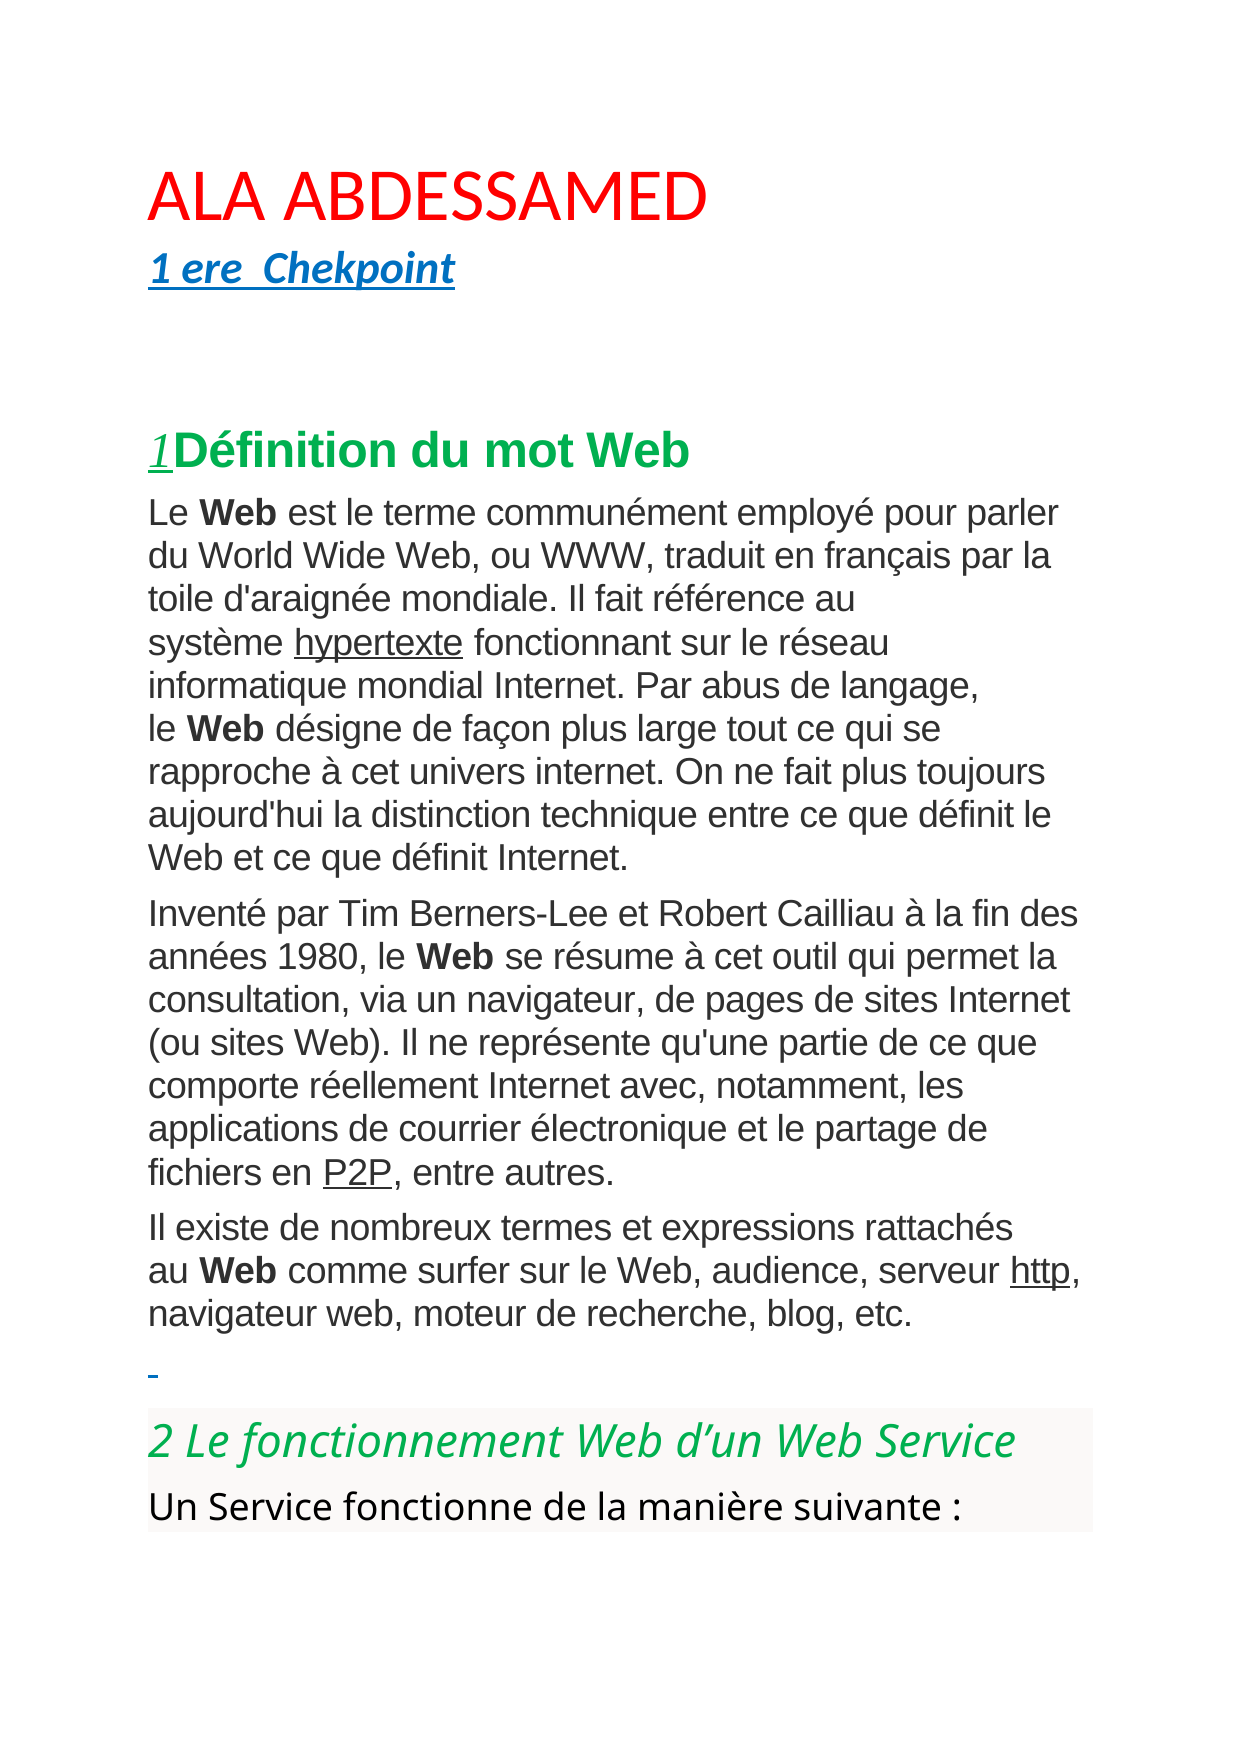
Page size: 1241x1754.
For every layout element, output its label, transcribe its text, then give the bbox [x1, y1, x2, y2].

subtitle 1Définition du mot Web [148, 420, 1093, 478]
text Le Web est le terme communément employé pour parler du World Wide Web, ou WWW, traduit en français par la toile d'araignée mondiale. Il fait référence au système hypertexte fonctionnant sur le réseau informatique mondial Internet. Par abus de langage, le Web désigne de façon plus large tout ce qui se rapproche à cet univers internet. On ne fait plus toujours aujourd'hui la distinction technique entre ce que définit le Web et ce que définit Internet. [148, 490, 1093, 878]
text 1 ere Chekpoint [148, 239, 1093, 295]
text Il existe de nombreux termes et expressions rattachés au Web comme surfer sur le Web, audience, serveur http, navigateur web, moteur de recherche, blog, etc. [148, 1205, 1093, 1335]
text Inventé par Tim Berners-Lee et Robert Cailliau à la fin des années 1980, le Web se résume à cet outil qui permet la consultation, via un navigateur, de pages de sites Internet (ou sites Web). Il ne représente qu'une partie de ce que comporte réellement Internet avec, notamment, les applications de courrier électronique et le partage de fichiers en P2P, entre autres. [148, 891, 1093, 1193]
text ALA ABDESSAMED [148, 148, 1093, 239]
subtitle 2 Le fonctionnement Web d’un Web Service [148, 1408, 1093, 1471]
text Un Service fonctionne de la manière suivante : [148, 1481, 1093, 1532]
